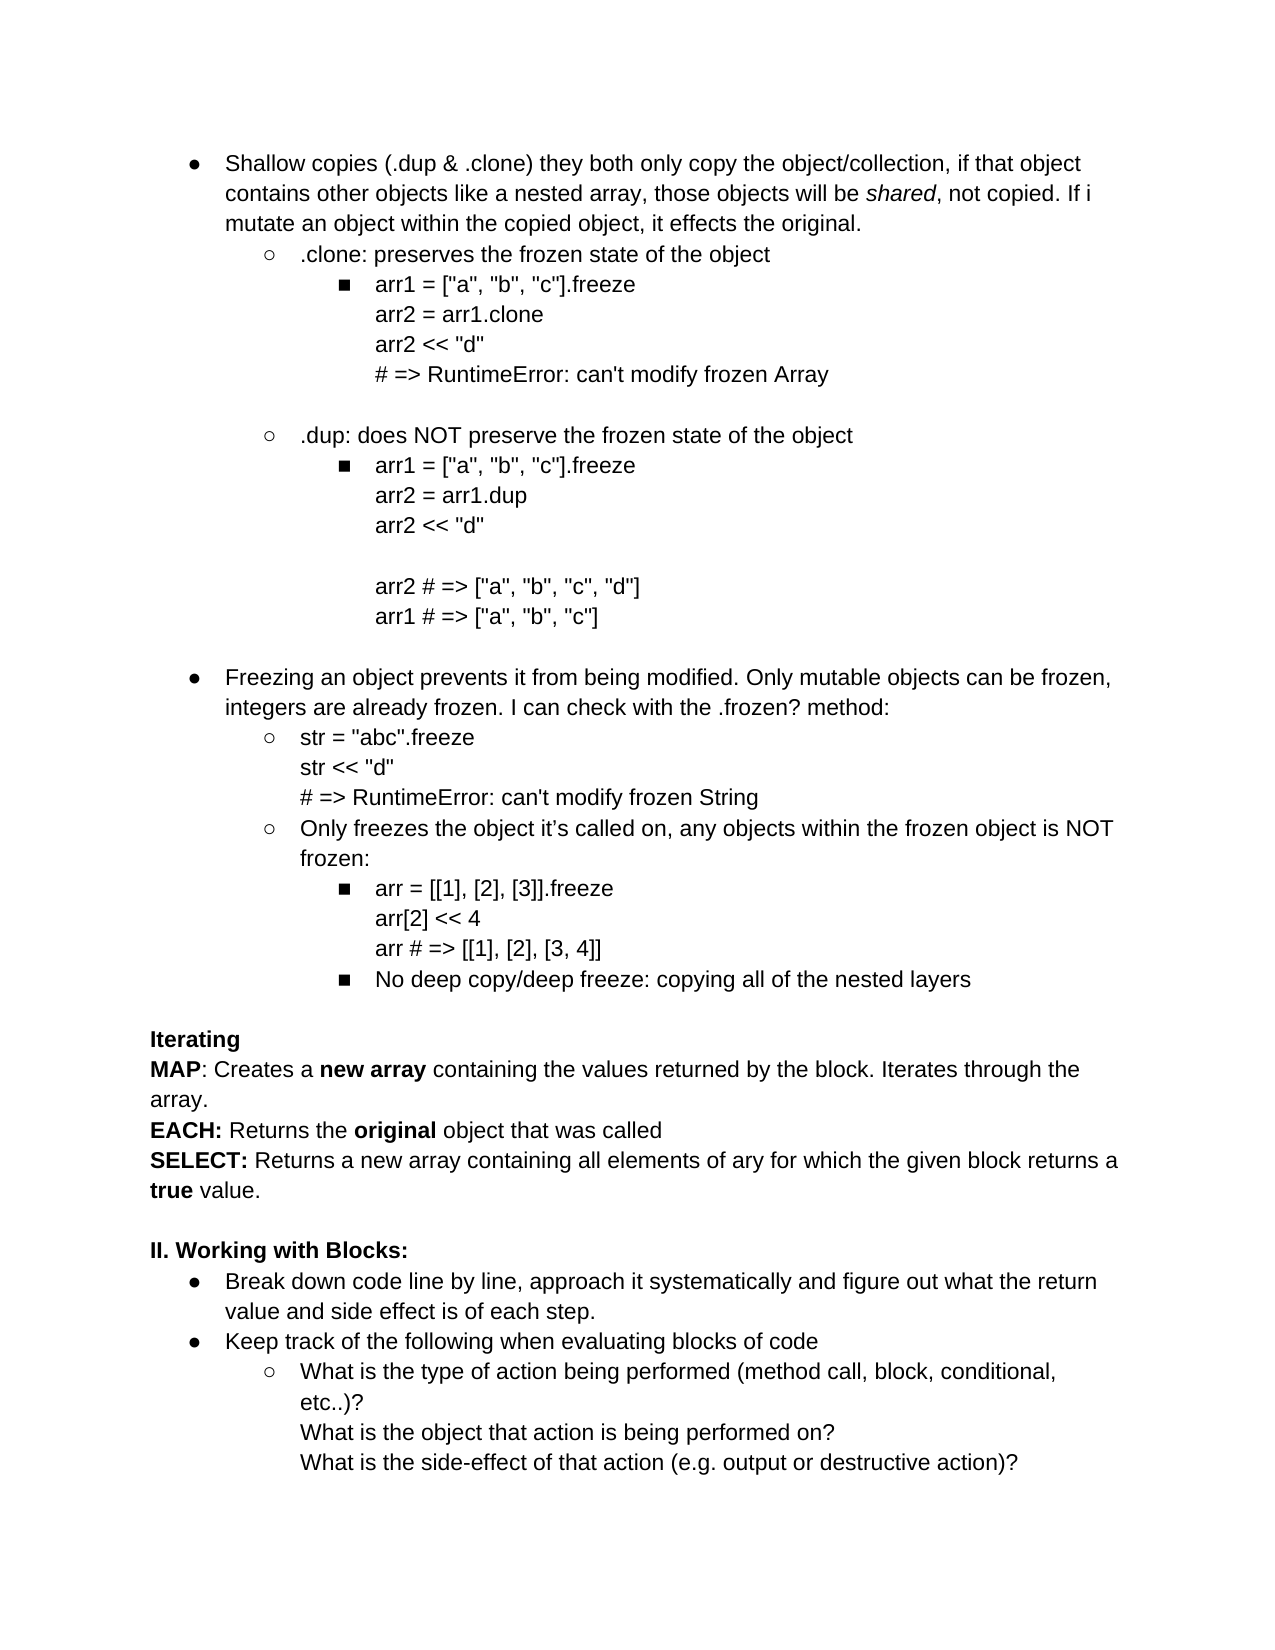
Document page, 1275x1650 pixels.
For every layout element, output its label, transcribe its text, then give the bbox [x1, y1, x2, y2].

list arr1 = ["a", "b", "c"].freeze arr2 = arr1.dup arr2 << "d" arr2 # => ["a", "b", "c", "d"] arr1 # => ["a", "b", "c"] [337, 452, 1125, 629]
text MAP: Creates a new array containing the values returned by the block. Iterates through the array. [150, 1056, 1125, 1113]
text II. Working with Blocks: [150, 1237, 1125, 1264]
list Shallow copies (.dup & .clone) they both only copy the object/collection, if that object contains other objects like a nested array, those objects will be shared, not copied. If i mutate an object within the copied object, it effects the original. [187, 150, 1125, 237]
list arr = [[1], [2], [3]].freeze arr[2] << 4 arr # => [[1], [2], [3, 4]] [337, 875, 1125, 962]
list Only freezes the object it’s called on, any objects within the frozen object is NOT frozen: [262, 814, 1125, 871]
text Iterating [150, 1026, 1125, 1052]
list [262, 1358, 1125, 1475]
text SELECT: Returns a new array containing all elements of ary for which the given block returns a true value. [150, 1147, 1125, 1203]
list .clone: preserves the frozen state of the object [262, 241, 1125, 267]
list Freezing an object prevents it from being modified. Only mutable objects can be frozen, integers are already frozen. I can check with the .frozen? method: [187, 663, 1125, 720]
list Break down code line by line, approach it systematically and figure out what the return value and side effect is of each step. [187, 1268, 1125, 1324]
list .dup: does NOT preserve the frozen state of the object [262, 422, 1125, 448]
list arr1 = ["a", "b", "c"].freeze arr2 = arr1.clone arr2 << "d" # => RuntimeError: can't modify frozen Array [337, 271, 1125, 388]
list Keep track of the following when evaluating blocks of code [187, 1328, 1125, 1354]
list No deep copy/deep freeze: copying all of the nested layers [337, 966, 1125, 992]
text EACH: Returns the original object that was called [150, 1117, 1125, 1143]
list str = "abc".freeze str << "d" # => RuntimeError: can't modify frozen String [262, 724, 1125, 811]
